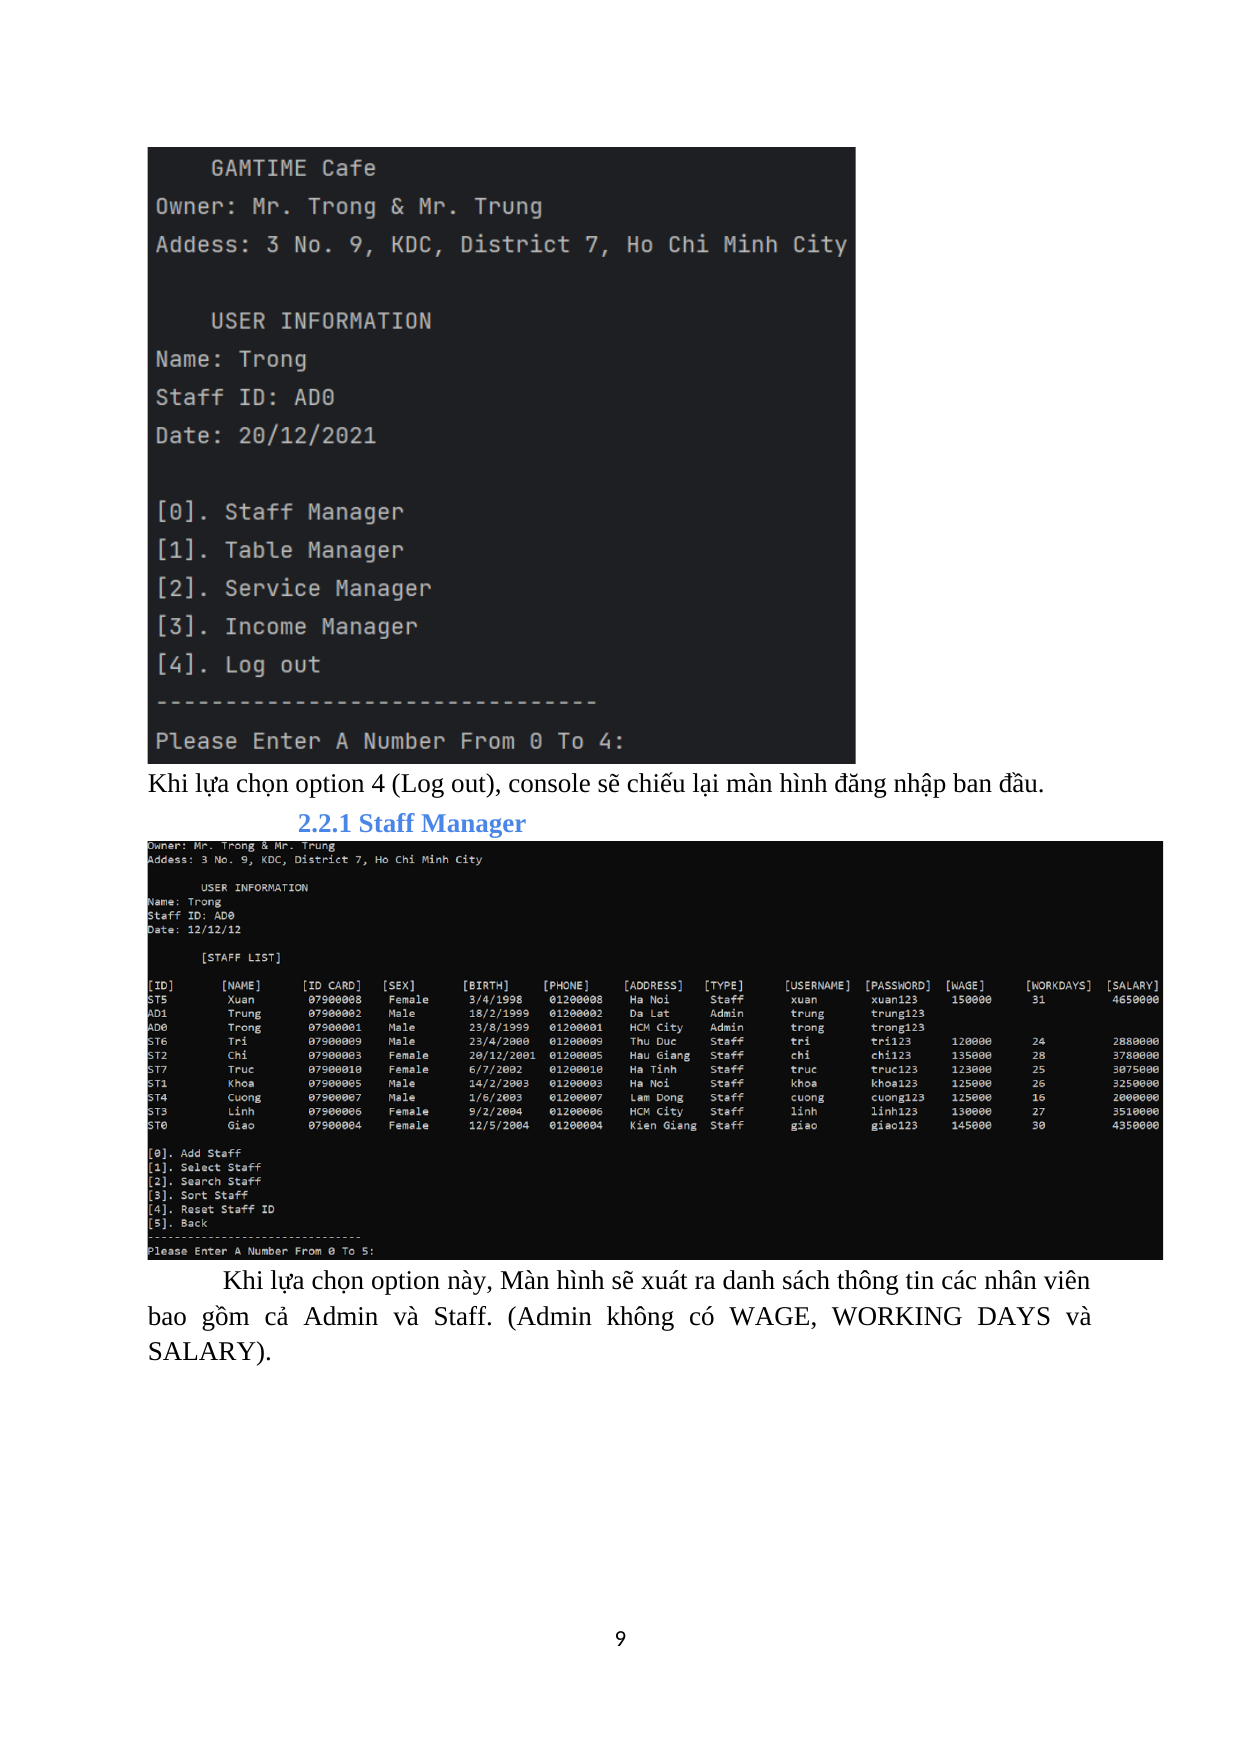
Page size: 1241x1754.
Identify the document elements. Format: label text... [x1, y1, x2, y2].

text Khi lựa chọn option 4 (Log out), console sẽ chiếu lại màn hình đăng nhập ban đầu. [148, 767, 1092, 799]
text Khi lựa chọn option này, Màn hình sẽ xuát ra danh sách thông tin các nhân viên bao gồm cả Admin và Staff. (Admin không có WAGE, WORKING DAYS và SALARY). [148, 1264, 1092, 1367]
picture [147, 841, 1164, 1260]
picture [147, 147, 856, 764]
subtitle 2.2.1 Staff Manager [223, 807, 1092, 838]
